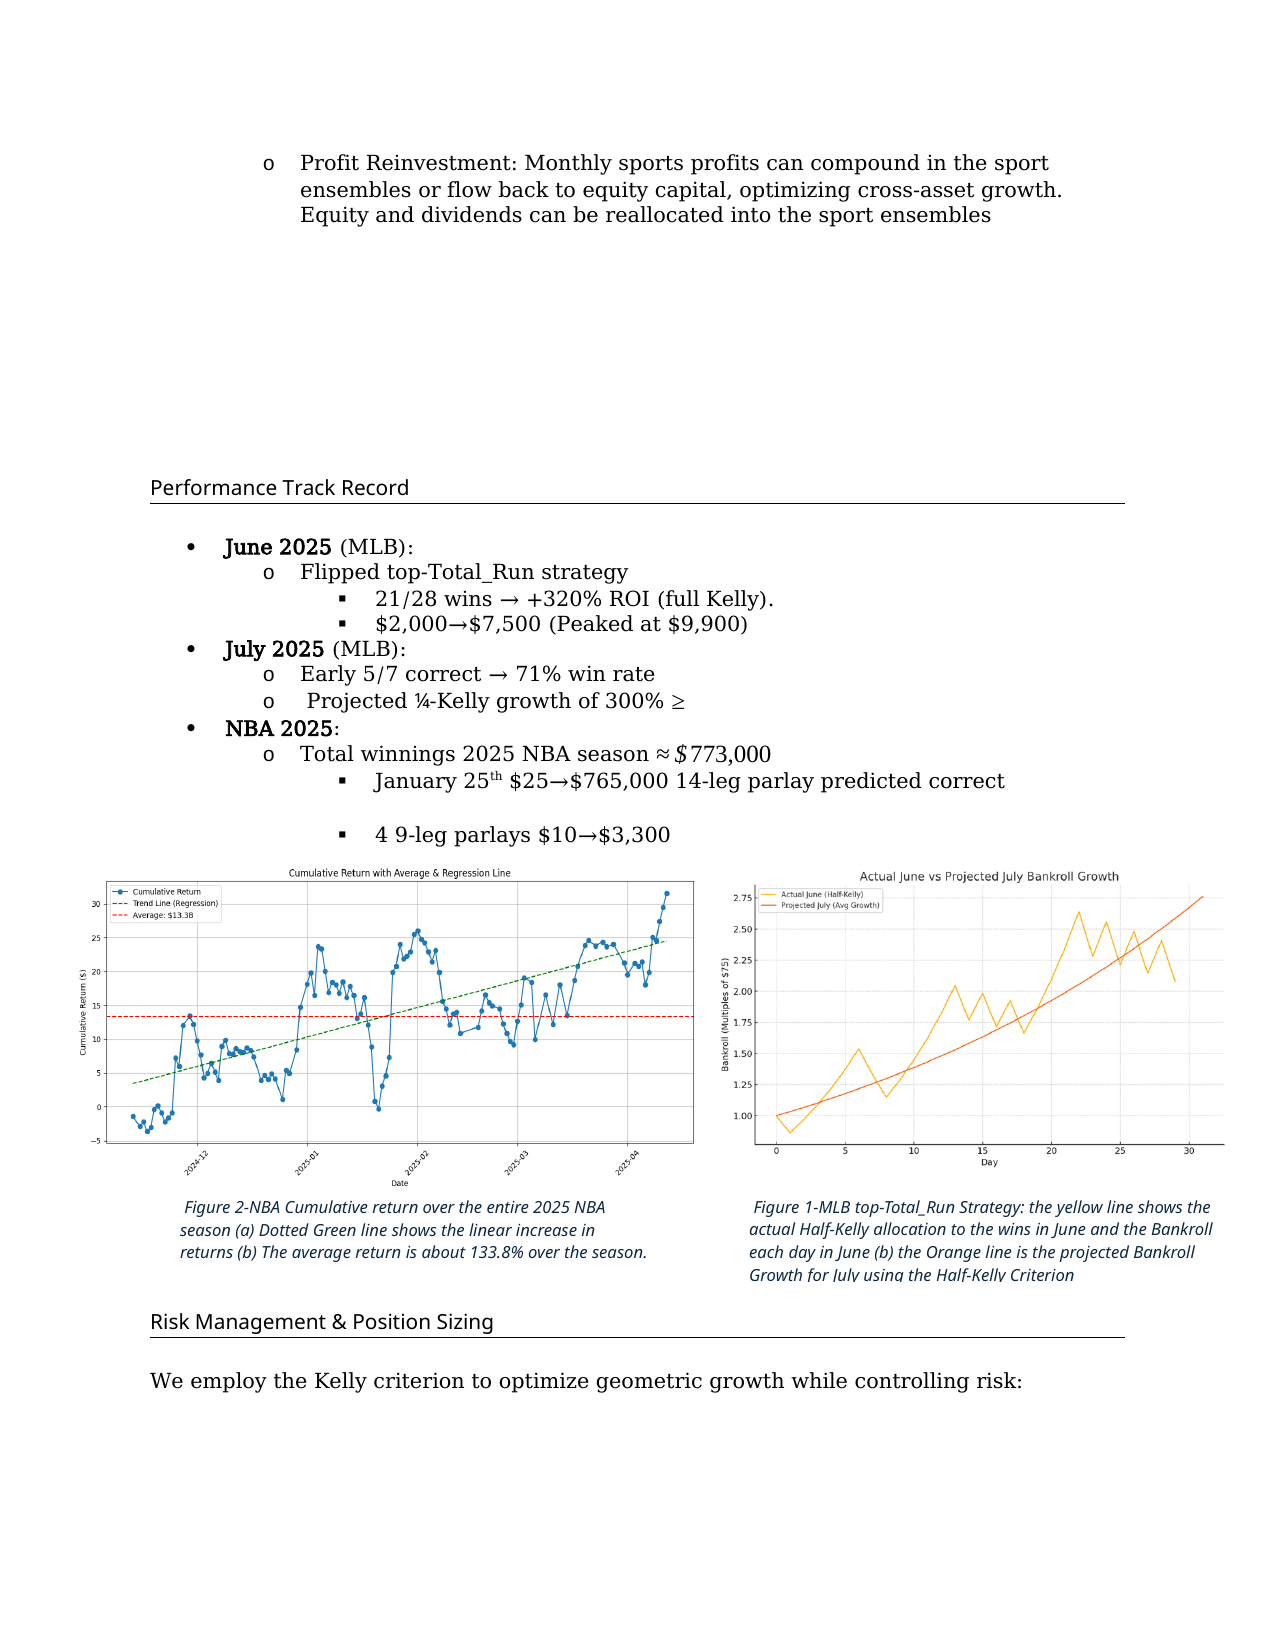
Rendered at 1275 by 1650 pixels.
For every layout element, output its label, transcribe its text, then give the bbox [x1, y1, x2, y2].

picture [716, 866, 1229, 1172]
list July 2025 (MLB): [187, 636, 1125, 661]
list Total winnings 2025 NBA season [262, 740, 1125, 768]
text Performance Track Record [150, 473, 1125, 503]
list June 2025 (MLB): [187, 533, 1125, 558]
list 4 9-leg parlays $10→$3,300 [337, 822, 1125, 847]
list Profit Reinvestment: Monthly sports profits can compound in the sport ensembles or flow back to equity capital, optimizing cross-asset growth. Equity and dividends can be reallocated into the sport ensembles [262, 150, 1125, 227]
text We employ the Kelly criterion to optimize geometric growth while controlling risk: [150, 1367, 1125, 1392]
list 21/28 wins → +320% ROI (full Kelly). [337, 585, 1125, 611]
list $2,000→$7,500 (Peaked at $9,900) [337, 611, 1125, 636]
list NBA 2025: [187, 715, 1125, 740]
list Projected ¼-Kelly growth of 300% [262, 688, 1125, 715]
list January 25th $25→$765,000 14-leg parlay predicted correct [337, 768, 1125, 793]
list Early 5/7 correct → 71% win rate [262, 661, 1125, 688]
list Flipped top-Total_Run strategy [262, 558, 1125, 585]
picture [72, 860, 701, 1196]
